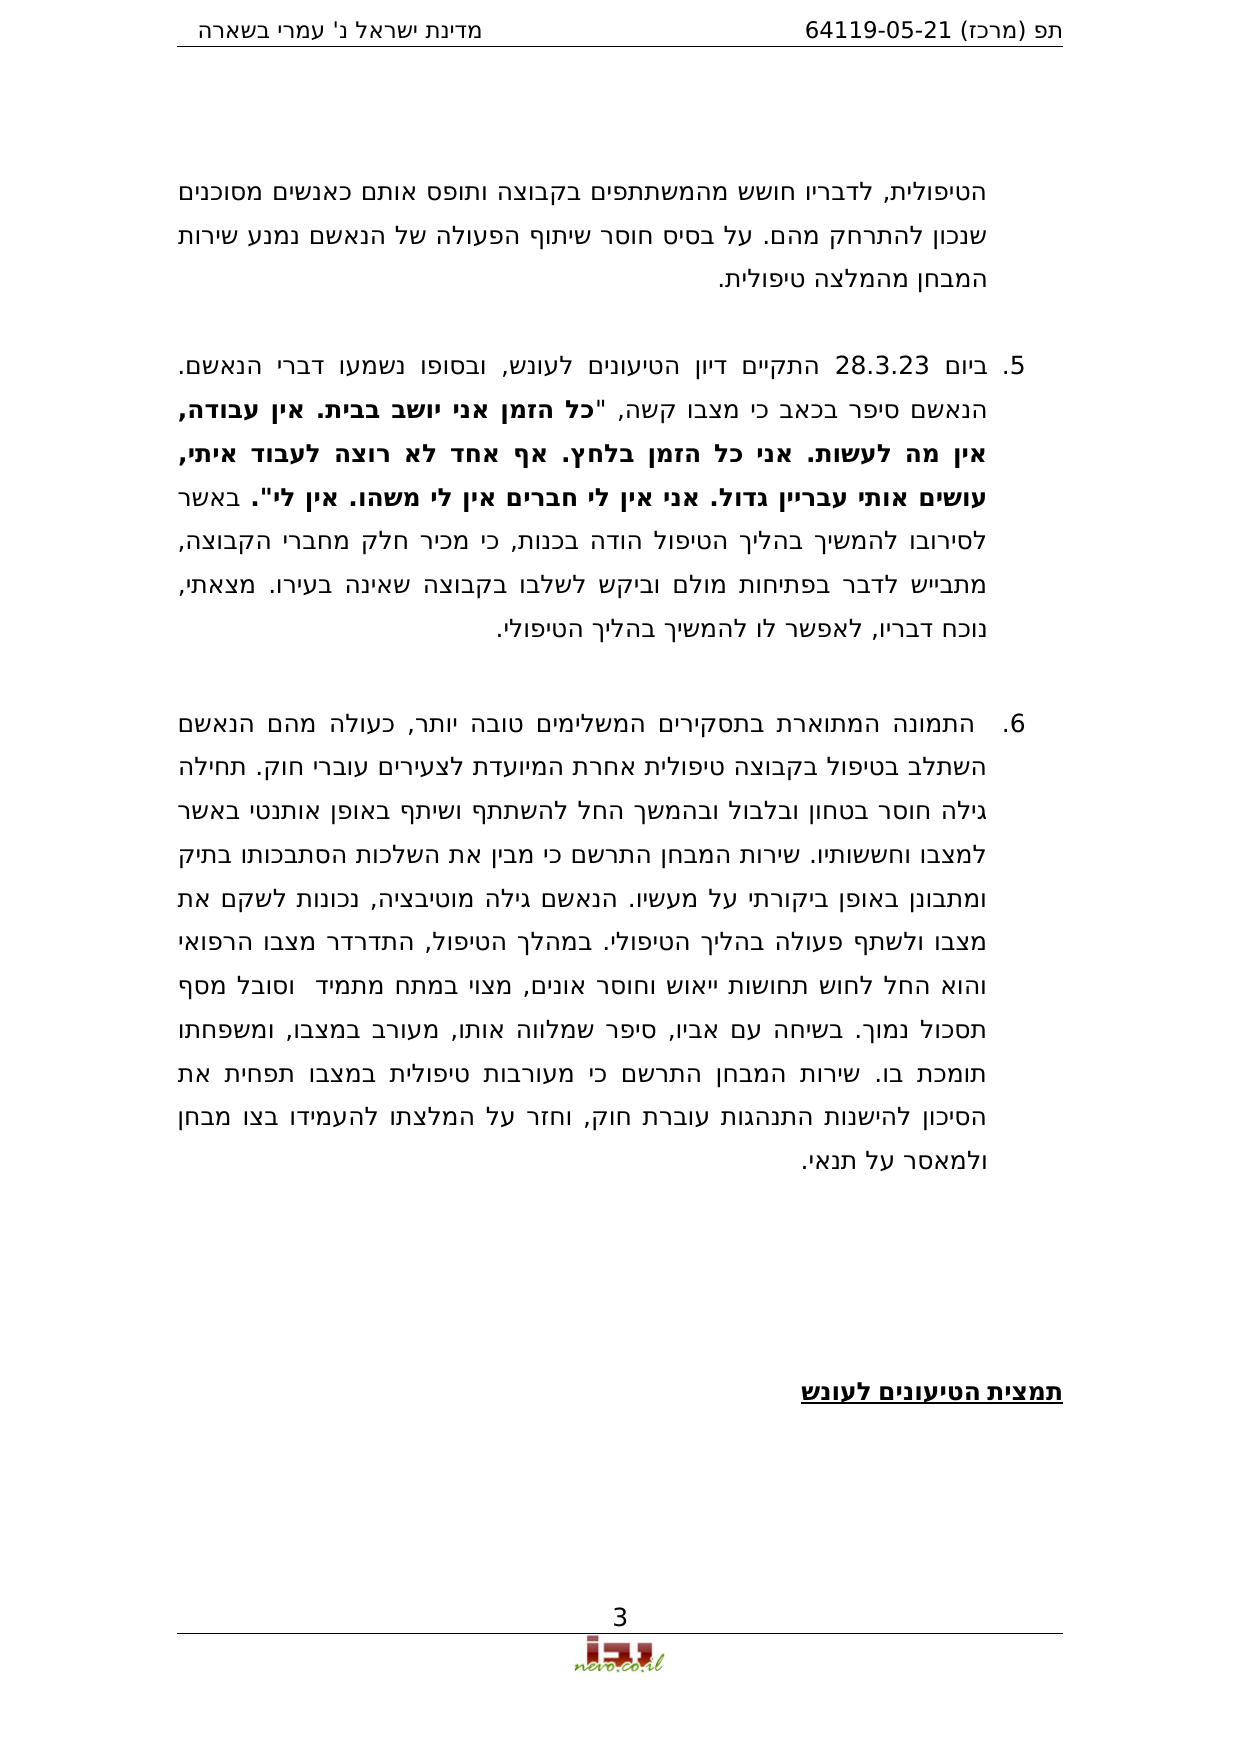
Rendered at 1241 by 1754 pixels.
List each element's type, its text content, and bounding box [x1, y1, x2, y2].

list ביום 28.3.23 התקיים דיון הטיעונים לעונש, ובסופו נשמעו דברי הנאשם. הנאשם סיפר בכאב כי מצבו קשה, "כל הזמן אני יושב בבית. אין עבודה, אין מה לעשות. אני כל הזמן בלחץ. אף אחד לא רוצה לעבוד איתי, עושים אותי עבריין גדול. אני אין לי חברים אין לי משהו. אין לי". באשר לסירובו להמשיך בהליך הטיפול הודה בכנות, כי מכיר חלק מחברי הקבוצה, מתבייש לדבר בפתיחות מולם וביקש לשלבו בקבוצה שאינה בעירו. מצאתי, נוכח דבריו, לאפשר לו להמשיך בהליך הטיפולי. [177, 352, 1026, 643]
text תמצית הטיעונים לעונש [177, 1377, 1063, 1406]
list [177, 177, 988, 294]
list התמונה המתוארת בתסקירים המשלימים טובה יותר, כעולה מהם הנאשם השתלב בטיפול בקבוצה טיפולית אחרת המיועדת לצעירים עוברי חוק. תחילה גילה חוסר בטחון ובלבול ובהמשך החל להשתתף ושיתף באופן אותנטי באשר למצבו וחששותיו. שירות המבחן התרשם כי מבין את השלכות הסתבכותו בתיק ומתבונן באופן ביקורתי על מעשיו. הנאשם גילה מוטיבציה, נכונות לשקם את מצבו ולשתף פעולה בהליך הטיפולי. במהלך הטיפול, התדרדר מצבו הרפואי והוא החל לחוש תחושות ייאוש וחוסר אונים, מצוי במתח מתמיד וסובל מסף תסכול נמוך. בשיחה עם אביו, סיפר שמלווה אותו, מעורב במצבו, ומשפחתו תומכת בו. שירות המבחן התרשם כי מעורבות טיפולית במצבו תפחית את הסיכון להישנות התנהגות עוברת חוק, וחזר על המלצתו להעמידו בצו מבחן ולמאסר על תנאי. [177, 709, 1026, 1176]
picture [574, 1635, 666, 1673]
